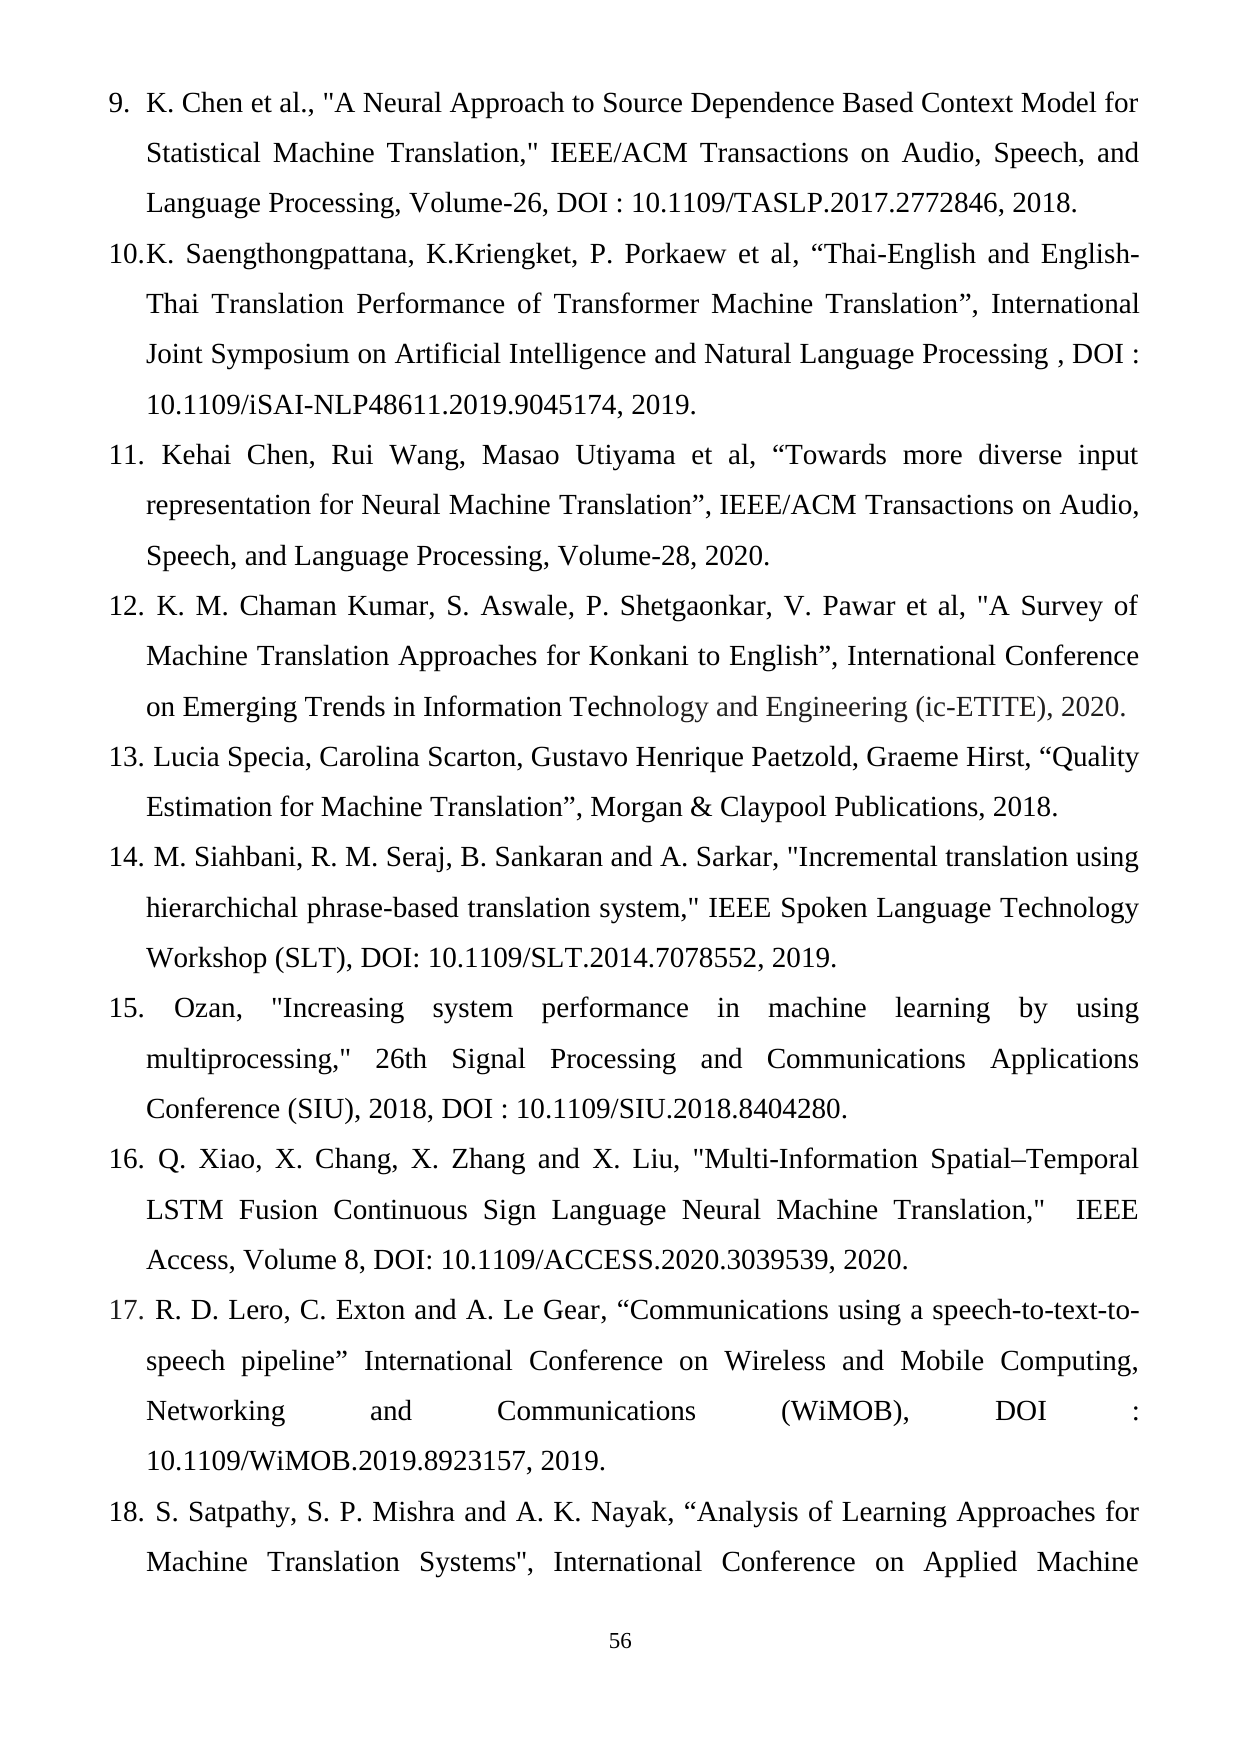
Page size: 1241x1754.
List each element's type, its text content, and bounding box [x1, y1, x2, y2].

list Q. Xiao, X. Chang, X. Zhang and X. Liu, "Multi-Information Spatial–Temporal LSTM Fusion Continuous Sign Language Neural Machine Translation," IEEE Access, Volume 8, DOI: 10.1109/ACCESS.2020.3039539, 2020. [108, 1141, 1140, 1276]
list K. M. Chaman Kumar, S. Aswale, P. Shetgaonkar, V. Pawar et al, "A Survey of Machine Translation Approaches for Konkani to English”, International Conference on Emerging Trends in Information Technology and Engineering (ic-ETITE), 2020. [108, 622, 1140, 722]
list Ozan, "Increasing system performance in machine learning by using multiprocessing," 26th Signal Processing and Communications Applications Conference (SIU), 2018, DOI : 10.1109/SIU.2018.8404280. [108, 991, 1140, 1125]
list Kehai Chen, Rui Wang, Masao Utiyama et al, “Towards more diverse input representation for Neural Machine Translation”, IEEE/ACM Transactions on Audio, Speech, and Language Processing, Volume-28, 2020. [108, 437, 1140, 571]
list Lucia Specia, Carolina Scarton, Gustavo Henrique Paetzold, Graeme Hirst, “Quality Estimation for Machine Translation”, Morgan & Claypool Publications, 2018. [108, 739, 1140, 823]
list K. Chen et al., "A Neural Approach to Source Dependence Based Context Model for Statistical Machine Translation," IEEE/ACM Transactions on Audio, Speech, and Language Processing, Volume-26, DOI : 10.1109/TASLP.2017.2772846, 2018. [108, 118, 1140, 219]
list K. Saengthongpattana, K.Kriengket, P. Porkaew et al, “Thai-English and English-Thai Translation Performance of Transformer Machine Translation”, International Joint Symposium on Artificial Intelligence and Natural Language Processing , DOI : 10.1109/iSAI-NLP48611.2019.9045174, 2019. [108, 236, 1140, 420]
list R. D. Lero, C. Exton and A. Le Gear, “Communications using a speech-to-text-to-speech pipeline” International Conference on Wireless and Mobile Computing, Networking and Communications (WiMOB), DOI : 10.1109/WiMOB.2019.8923157, 2019. [108, 1292, 1140, 1477]
list M. Siahbani, R. M. Seraj, B. Sankaran and A. Sarkar, "Incremental translation using hierarchichal phrase-based translation system," IEEE Spoken Language Technology Workshop (SLT), DOI: 10.1109/SLT.2014.7078552, 2019. [108, 839, 1140, 974]
